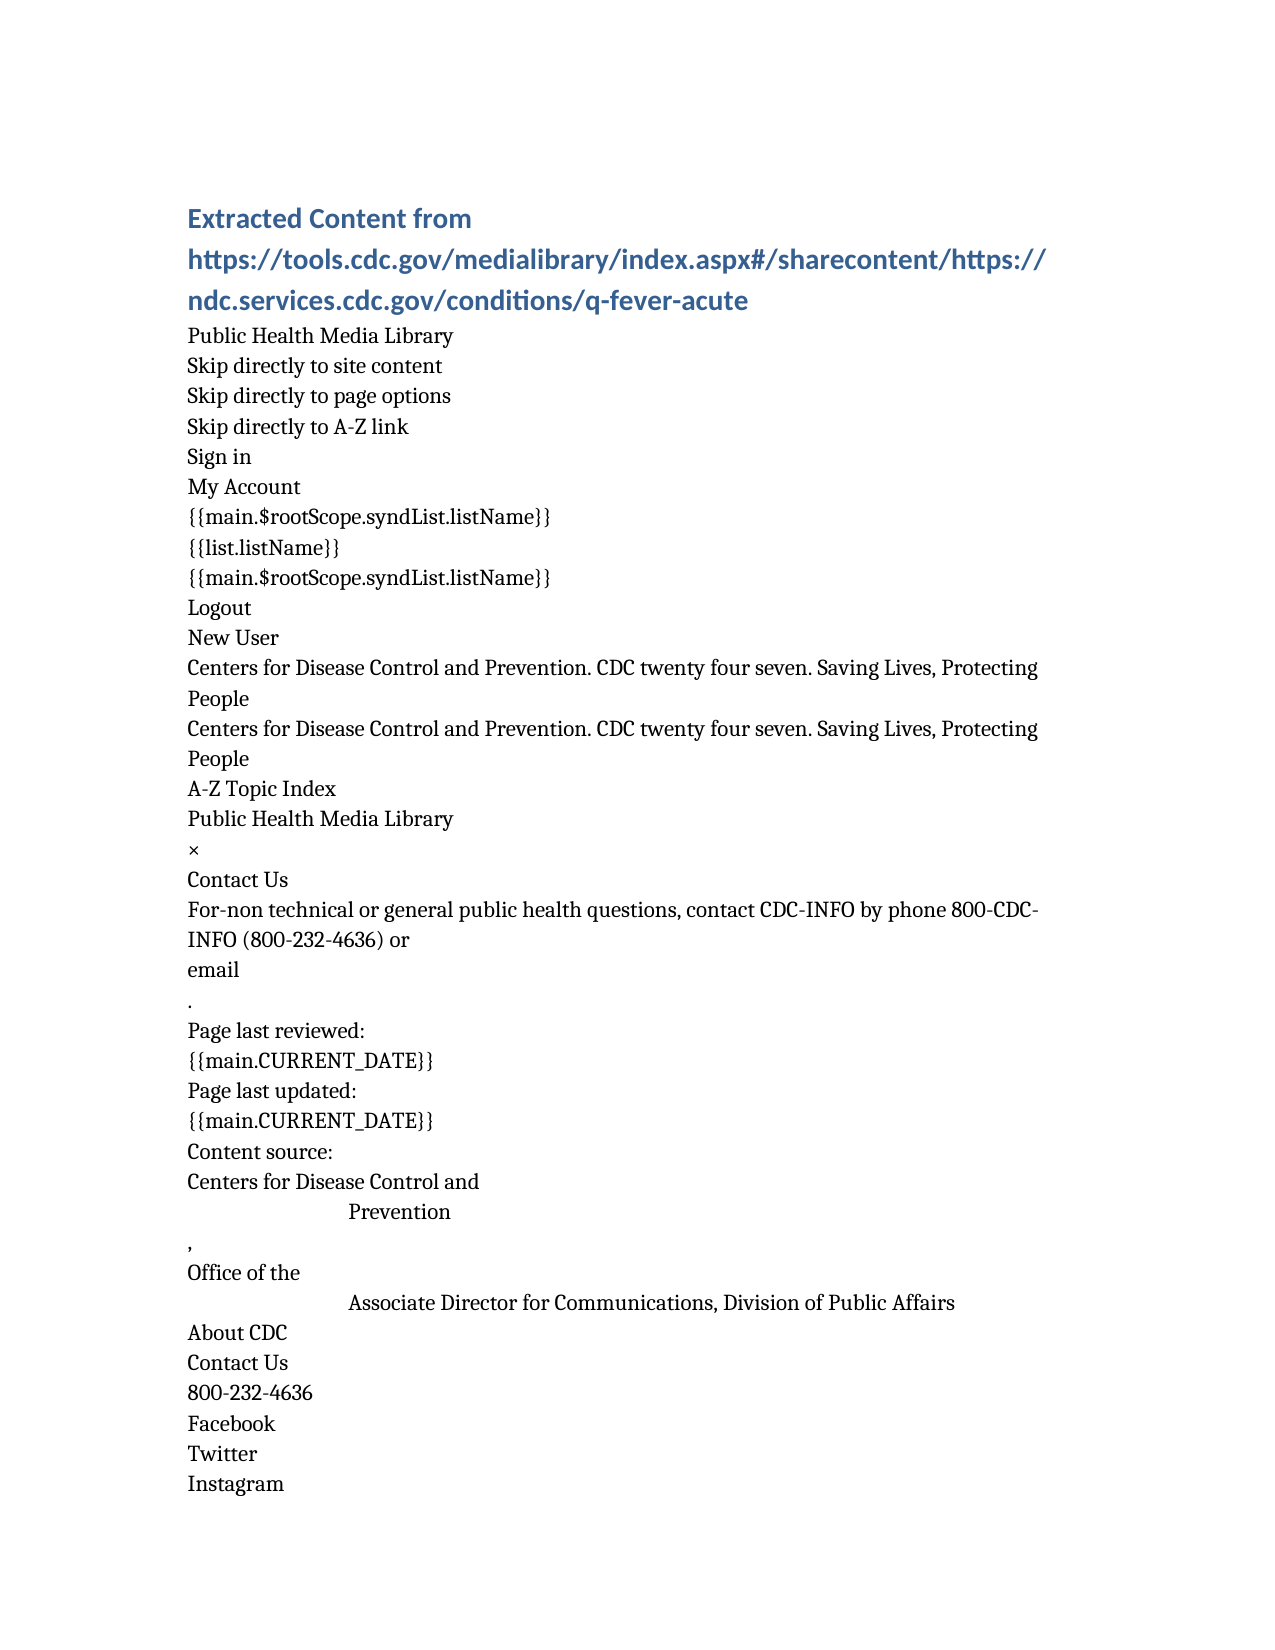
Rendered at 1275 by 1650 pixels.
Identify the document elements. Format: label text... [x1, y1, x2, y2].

subtitle Extracted Content from https://tools.cdc.gov/medialibrary/index.aspx#/sharecontent/https://ndc.services.cdc.gov/conditions/q-fever-acute [187, 200, 1087, 317]
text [187, 323, 1087, 1497]
